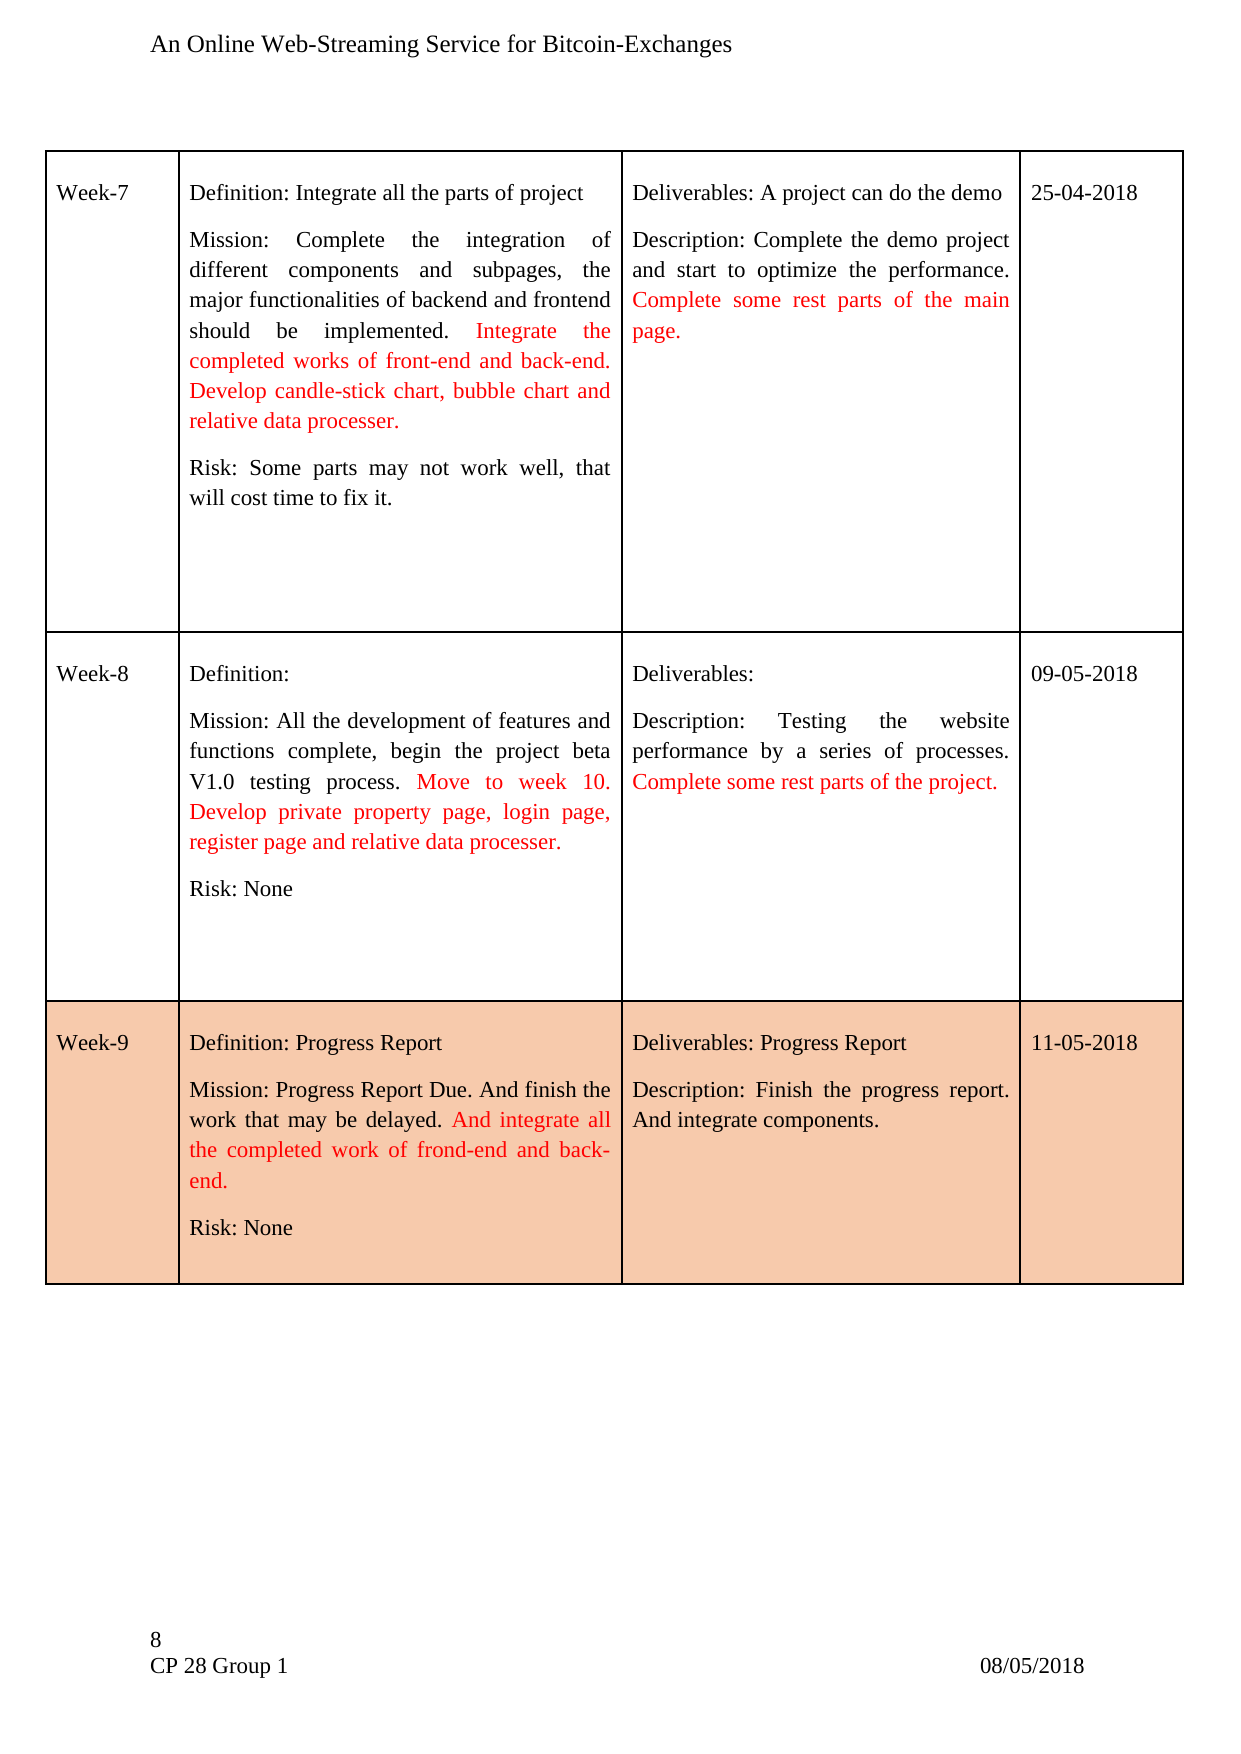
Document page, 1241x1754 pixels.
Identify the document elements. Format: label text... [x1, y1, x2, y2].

table_cell Deliverables: Description: Testing the website performance by a series of processes. Complete some rest parts of the project. [623, 633, 1019, 1000]
table_cell 25-04-2018 [1021, 152, 1182, 631]
table_cell Definition: Mission: All the development of features and functions complete, begin the project beta V1.0 testing process. Move to week 10. Develop private property page, login page, register page and relative data processer. Risk: None [180, 633, 621, 1000]
table_cell Deliverables: Progress Report Description: Finish the progress report. And integrate components. [623, 1002, 1019, 1283]
table_cell Definition: Progress Report Mission: Progress Report Due. And finish the work that may be delayed. And integrate all the completed work of frond-end and back-end. Risk: None [180, 1002, 621, 1283]
table_cell Deliverables: A project can do the demo Description: Complete the demo project and start to optimize the performance. Complete some rest parts of the main page. [623, 152, 1019, 631]
table_cell 11-05-2018 [1021, 1002, 1182, 1283]
table_cell Week-9 [47, 1002, 178, 1283]
table_cell 09-05-2018 [1021, 633, 1182, 1000]
table_cell Week-7 [47, 152, 178, 631]
table_cell Definition: Integrate all the parts of project Mission: Complete the integration of different components and subpages, the major functionalities of backend and frontend should be implemented. Integrate the completed works of front-end and back-end. Develop candle-stick chart, bubble chart and relative data processer. Risk: Some parts may not work well, that will cost time to fix it. [180, 152, 621, 631]
table_cell Week-8 [47, 633, 178, 1000]
